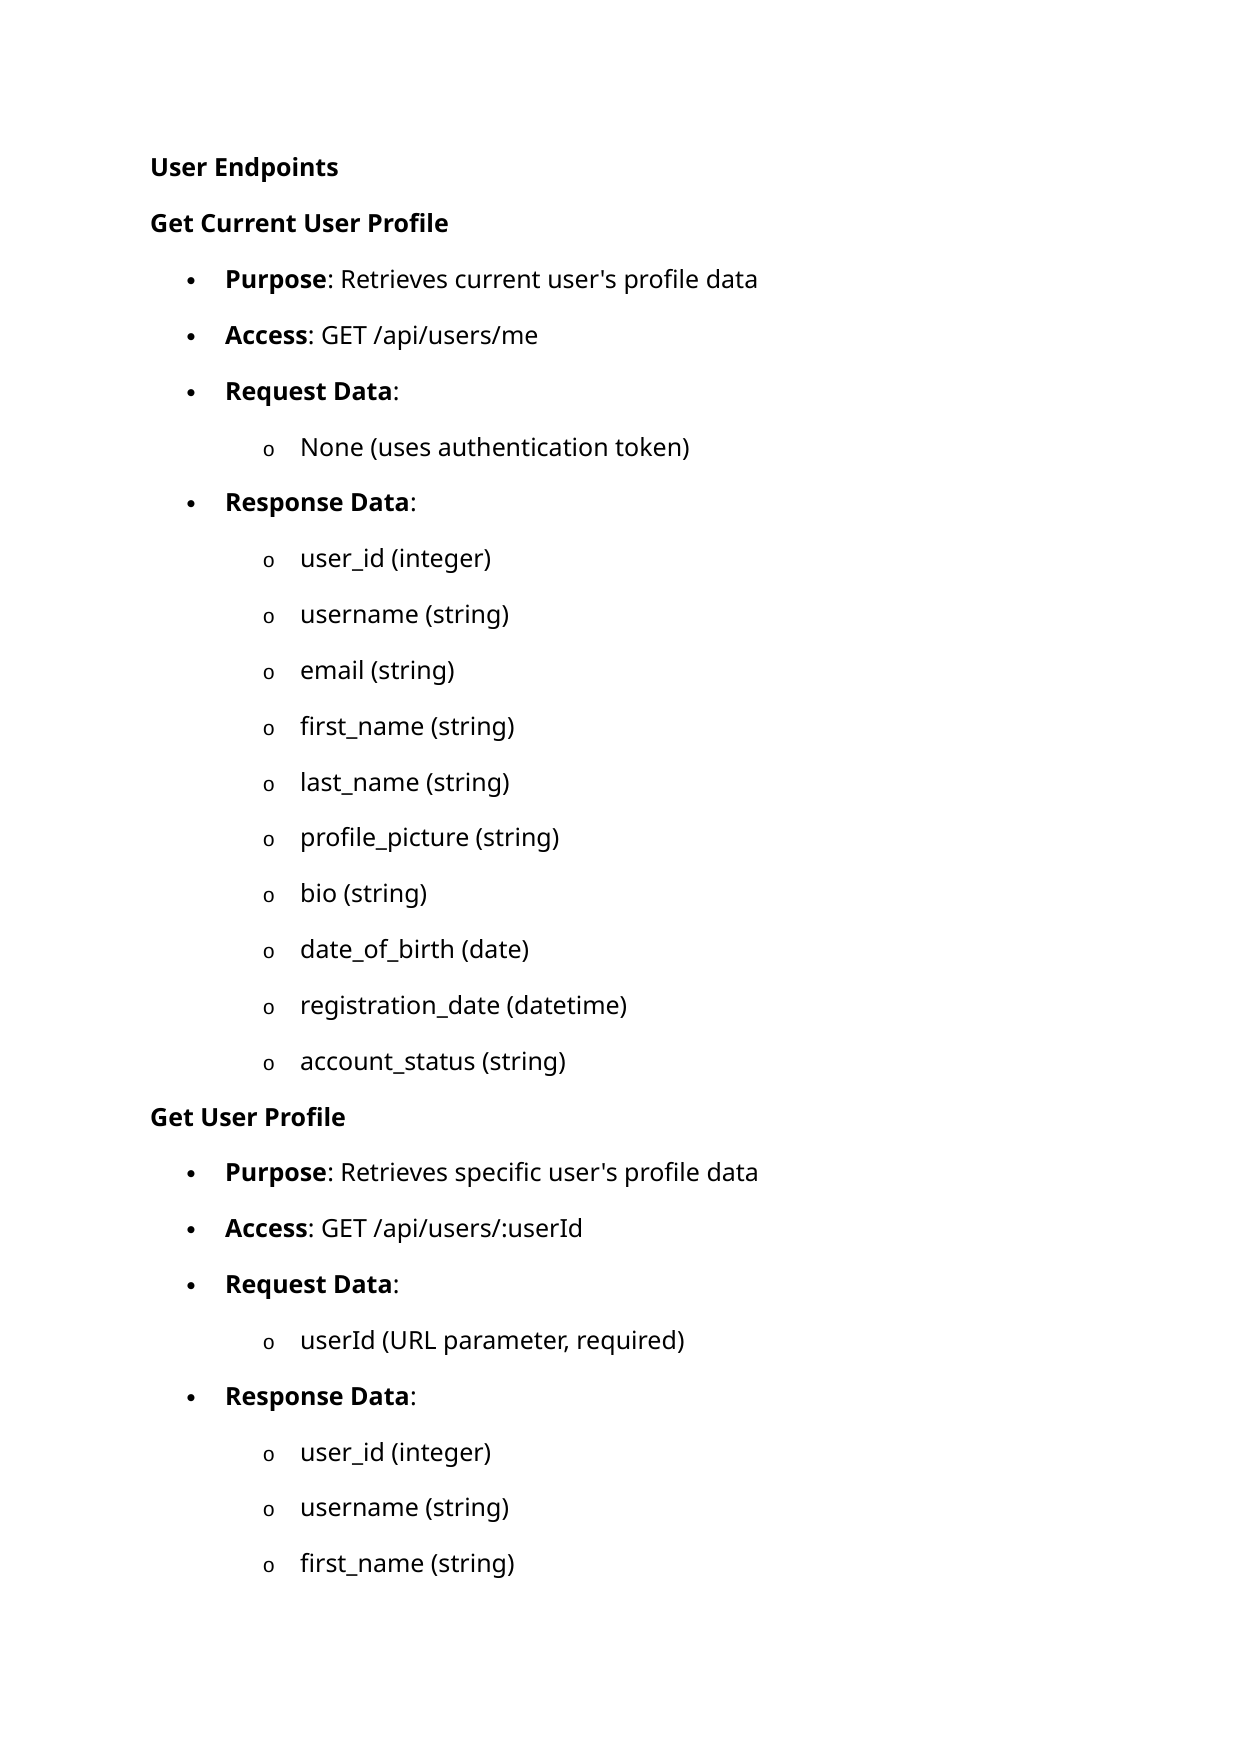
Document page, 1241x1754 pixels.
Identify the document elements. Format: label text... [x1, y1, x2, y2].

list Response Data: [187, 1378, 1090, 1412]
list user_id (integer) [262, 1434, 1090, 1468]
list first_name (string) [262, 708, 1090, 742]
list account_status (string) [262, 1043, 1090, 1077]
list Access: GET /api/users/:userId [187, 1211, 1090, 1245]
list user_id (integer) [262, 541, 1090, 575]
list username (string) [262, 1490, 1090, 1524]
text Get Current User Profile [150, 206, 1090, 240]
list bio (string) [262, 876, 1090, 910]
list Purpose: Retrieves specific user's profile data [187, 1155, 1090, 1189]
list profile_picture (string) [262, 820, 1090, 854]
list last_name (string) [262, 764, 1090, 798]
list Request Data: [187, 373, 1090, 407]
text Get User Profile [150, 1099, 1090, 1133]
list None (uses authentication token) [262, 429, 1090, 463]
list email (string) [262, 652, 1090, 687]
list Request Data: [187, 1267, 1090, 1301]
list registration_date (datetime) [262, 987, 1090, 1022]
list username (string) [262, 597, 1090, 631]
list userId (URL parameter, required) [262, 1322, 1090, 1357]
list Purpose: Retrieves current user's profile data [187, 262, 1090, 296]
list Access: GET /api/users/me [187, 317, 1090, 352]
list Response Data: [187, 485, 1090, 519]
text User Endpoints [150, 150, 1090, 184]
list date_of_birth (date) [262, 932, 1090, 966]
list first_name (string) [262, 1546, 1090, 1580]
